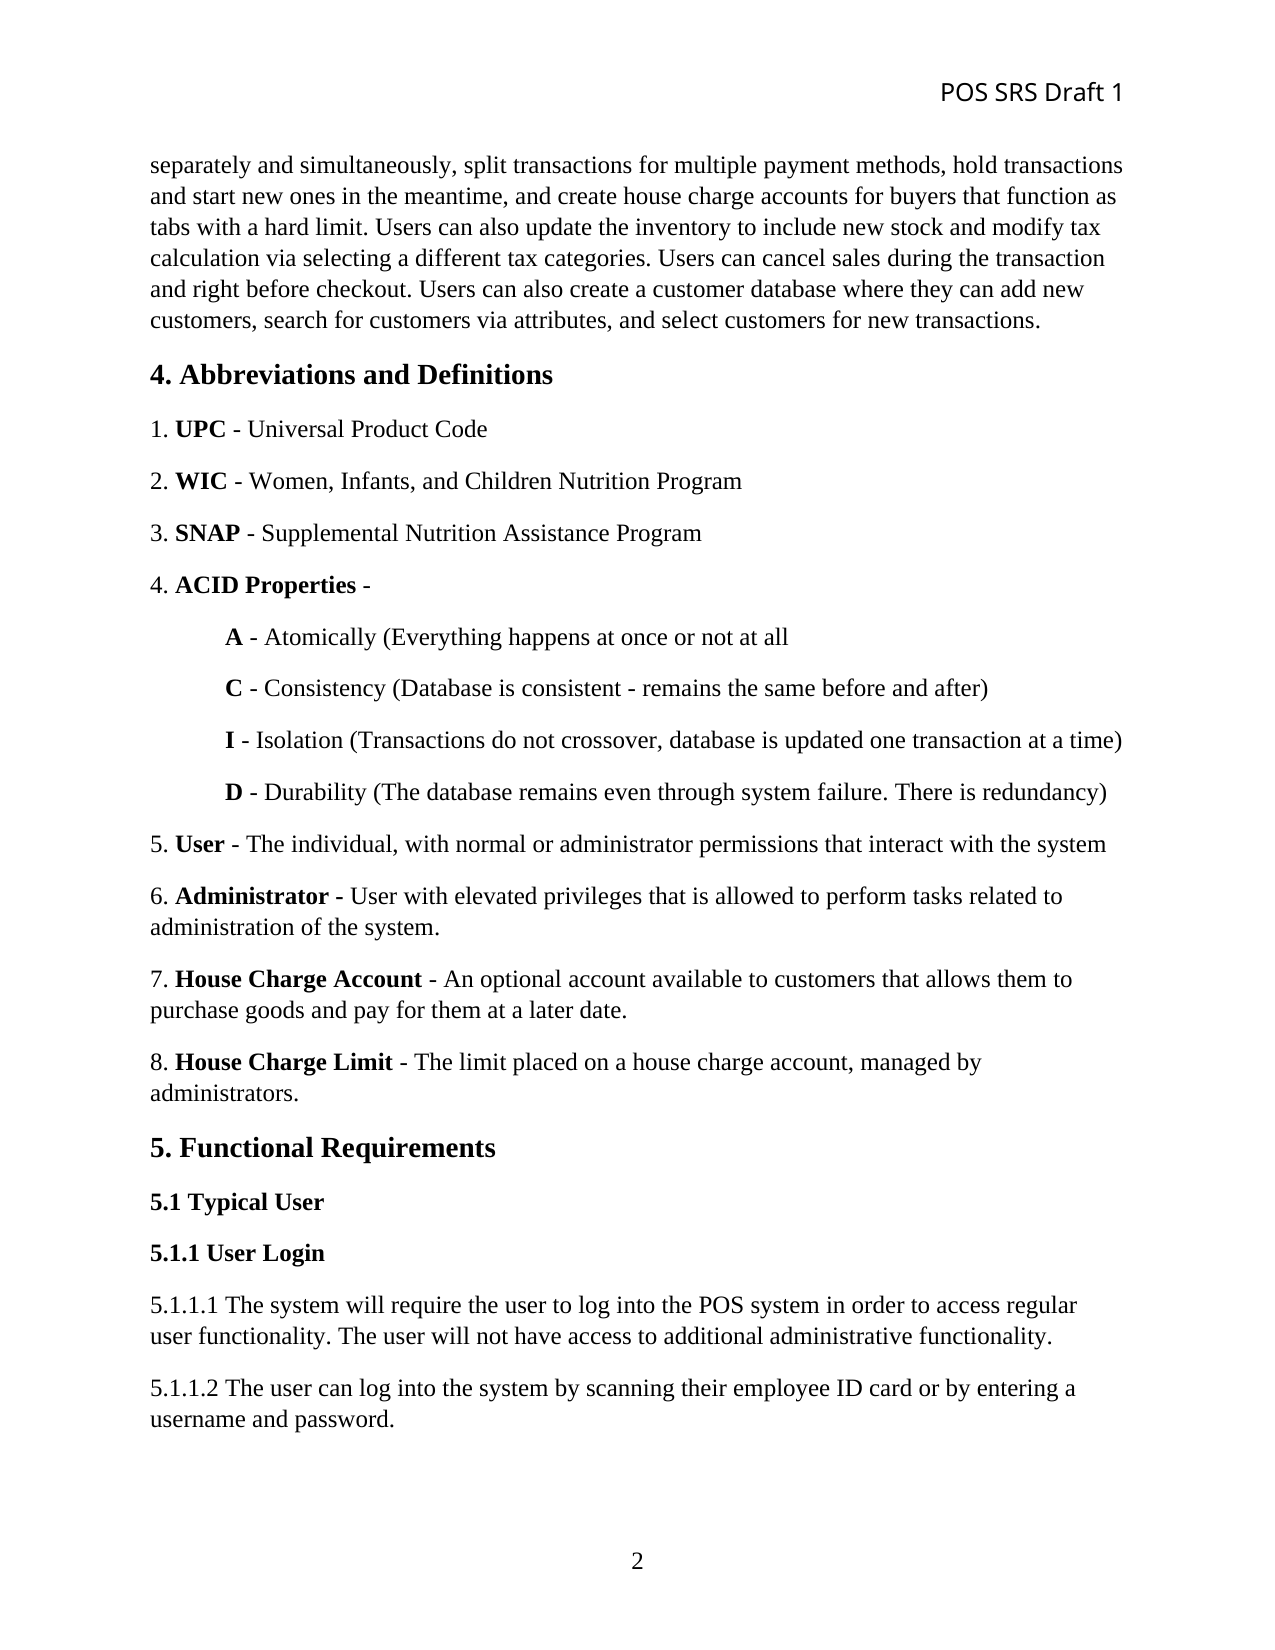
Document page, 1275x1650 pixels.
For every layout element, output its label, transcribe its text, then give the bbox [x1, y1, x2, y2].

text 8. House Charge Limit - The limit placed on a house charge account, managed by administrators. [150, 1047, 1125, 1107]
text 5. User - The individual, with normal or administrator permissions that interact with the system [150, 829, 1125, 858]
text 5.1.1 User Login [150, 1238, 1125, 1267]
text D - Durability (The database remains even through system failure. There is redundancy) [225, 777, 1125, 806]
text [150, 150, 1125, 334]
text 6. Administrator - User with elevated privileges that is allowed to perform tasks related to administration of the system. [150, 881, 1125, 941]
text 4. ACID Properties - [150, 570, 1125, 598]
text I - Isolation (Transactions do not crossover, database is updated one transaction at a time) [225, 725, 1125, 754]
text 7. House Charge Account - An optional account available to customers that allows them to purchase goods and pay for them at a later date. [150, 964, 1125, 1024]
text A - Atomically (Everything happens at once or not at all [225, 622, 1125, 650]
text 5.1 Typical User [150, 1187, 1125, 1215]
text 2. WIC - Women, Infants, and Children Nutrition Program [150, 466, 1125, 495]
text 5.1.1.2 The user can log into the system by scanning their employee ID card or by entering a username and password. [150, 1373, 1125, 1433]
text C - Consistency (Database is consistent - remains the same before and after) [225, 673, 1125, 702]
text 3. SNAP - Supplemental Nutrition Assistance Program [150, 518, 1125, 547]
subtitle 4. Abbreviations and Definitions [150, 357, 1125, 391]
subtitle 5. Functional Requirements [150, 1130, 1125, 1163]
text 1. UPC - Universal Product Code [150, 414, 1125, 443]
text 5.1.1.1 The system will require the user to log into the POS system in order to access regular user functionality. The user will not have access to additional administrative functionality. [150, 1290, 1125, 1350]
